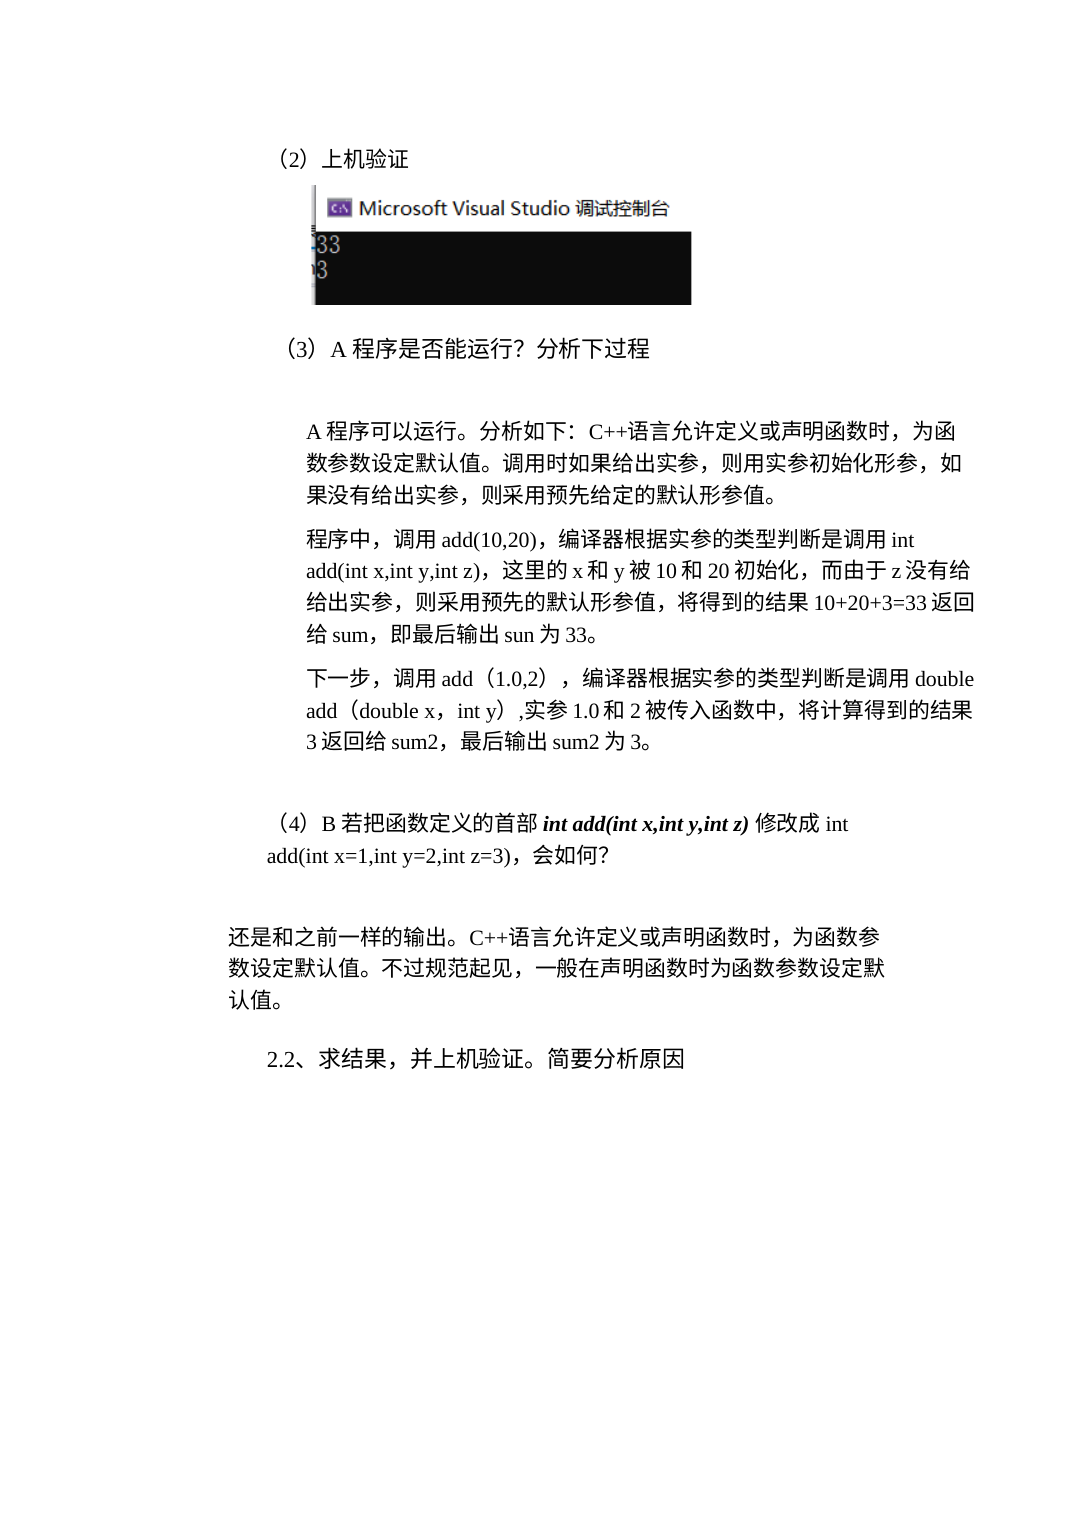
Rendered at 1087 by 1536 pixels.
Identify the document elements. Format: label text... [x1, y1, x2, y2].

text （3）A 程序是否能运行？分析下过程 [135, 331, 970, 364]
picture [311, 185, 692, 305]
list 下一步，调用add（1.0,2），编译器根据实参的类型判断是调用double add（double x，int y）,实参1.0和2被传入函数中，将计算得到的结果3返回给sum2，最后输出sum2为3。 [306, 661, 975, 756]
list B 若把函数定义的首部int add(int x,int y,int z) 修改成 int add(int x=1,int y=2,int z=3)，会如何？ [223, 806, 975, 869]
list 程序中，调用add(10,20)，编译器根据实参的类型判断是调用int add(int x,int y,int z)，这里的x和y被10和20初始化，而由于z没有给给出实参，则采用预先的默认形参值，将得到的结果10+20+3=33返回给sum，即最后输出sun为33。 [306, 522, 975, 648]
text 2.2、求结果，并上机验证。简要分析原因 [223, 1041, 970, 1074]
list 还是和之前一样的输出。C++语言允许定义或声明函数时，为函数参 数设定默认值。不过规范起见，一般在声明函数时为函数参数设定默 认值。 [135, 920, 975, 1015]
list （2）上机验证 [135, 142, 975, 173]
list A程序可以运行。分析如下：C++语言允许定义或声明函数时，为函数参数设定默认值。调用时如果给出实参，则用实参初始化形参，如果没有给出实参，则采用预先给定的默认形参值。 [306, 414, 975, 509]
